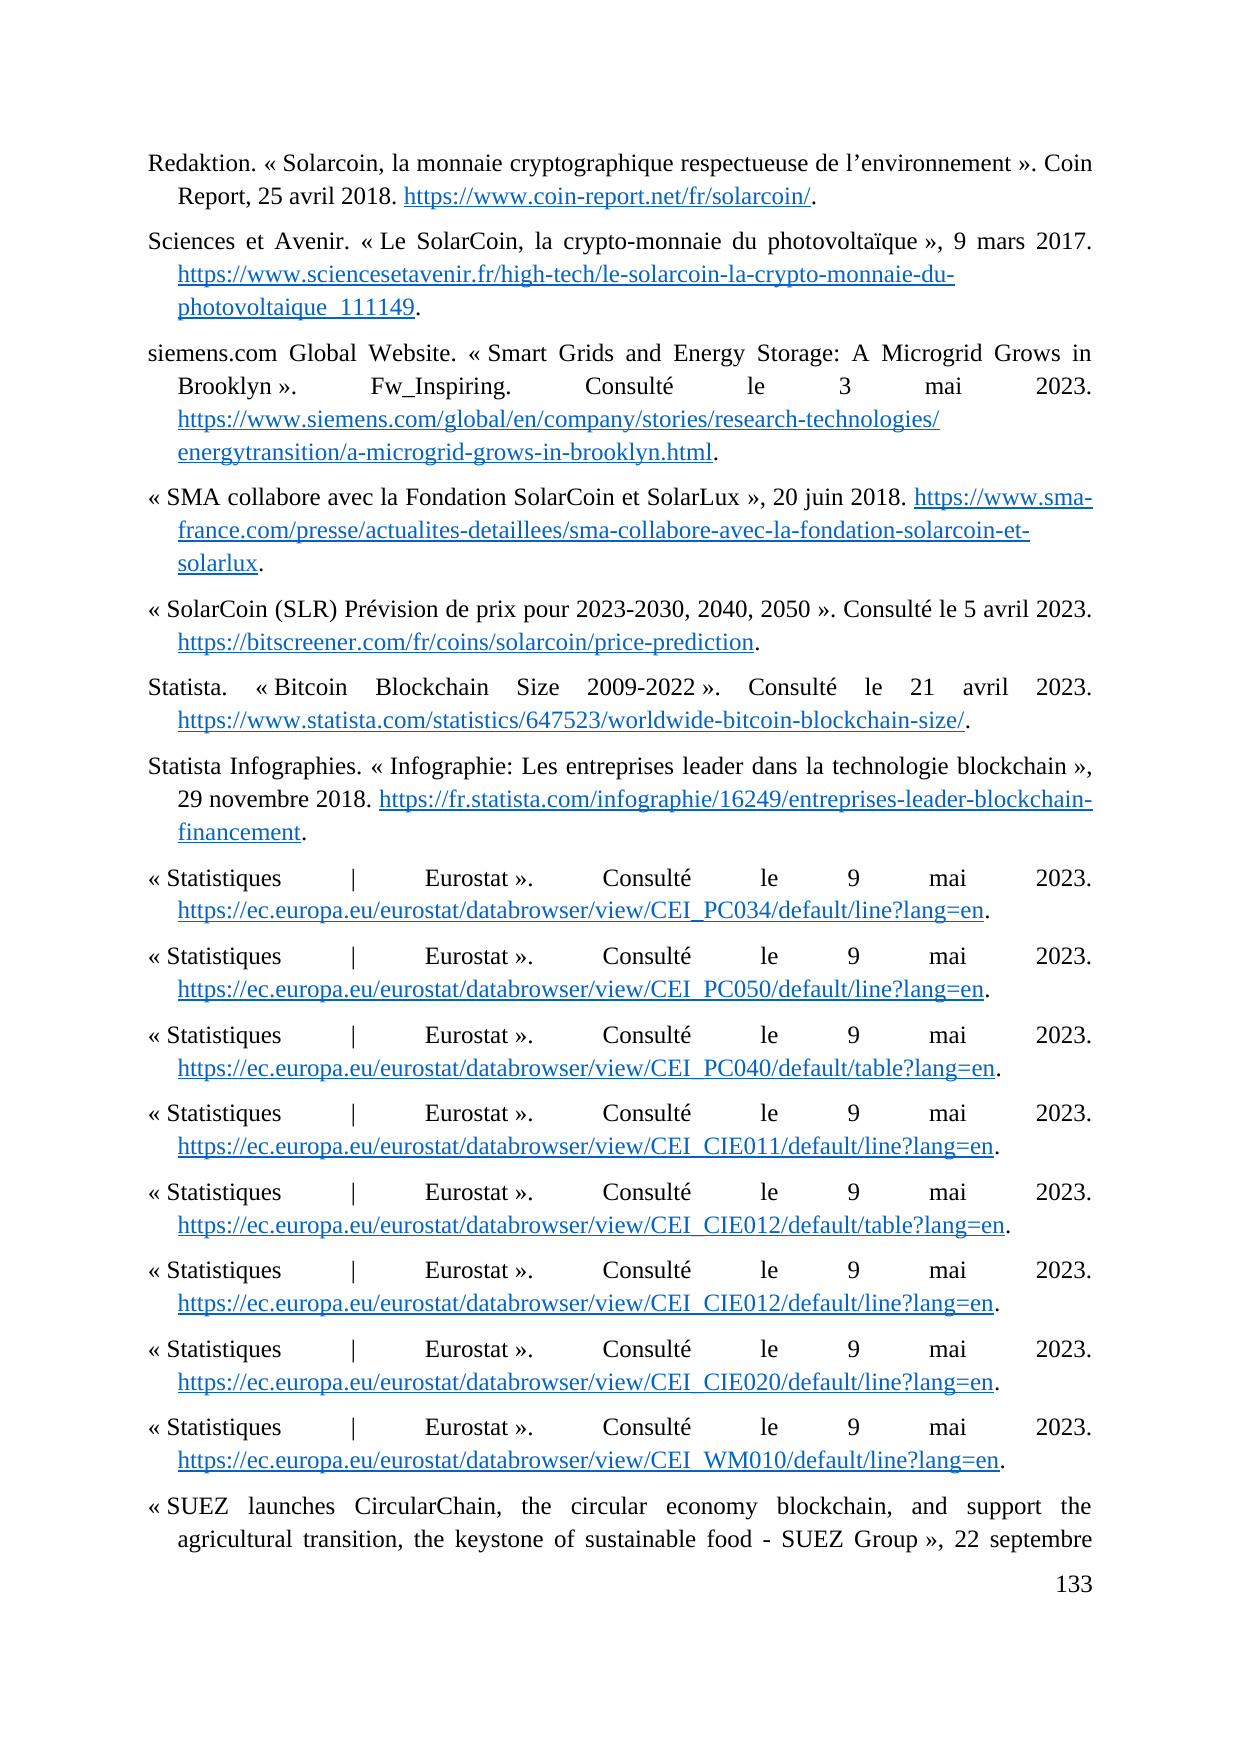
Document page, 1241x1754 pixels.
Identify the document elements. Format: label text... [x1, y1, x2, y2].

text « Statistiques | Eurostat ». Consulté le 9 mai 2023. https://ec.europa.eu/eurostat/databrowser/view/CEI_CIE012/default/line?lang=en. [148, 1255, 1092, 1317]
text « Statistiques | Eurostat ». Consulté le 9 mai 2023. https://ec.europa.eu/eurostat/databrowser/view/CEI_CIE020/default/line?lang=en. [148, 1334, 1092, 1396]
text « SolarCoin (SLR) Prévision de prix pour 2023-2030, 2040, 2050 ». Consulté le 5 avril 2023. https://bitscreener.com/fr/coins/solarcoin/price-prediction. [148, 594, 1092, 656]
text « SMA collabore avec la Fondation SolarCoin et SolarLux », 20 juin 2018. https://www.sma-france.com/presse/actualites-detaillees/sma-collabore-avec-la-fondation-solarcoin-et-solarlux. [148, 482, 1092, 577]
text Statista Infographies. « Infographie: Les entreprises leader dans la technologie blockchain », 29 novembre 2018. https://fr.statista.com/infographie/16249/entreprises-leader-blockchain-financement. [148, 751, 1092, 846]
text Redaktion. « Solarcoin, la monnaie cryptographique respectueuse de l’environnement ». Coin Report, 25 avril 2018. https://www.coin-report.net/fr/solarcoin/. [148, 148, 1092, 209]
text « Statistiques | Eurostat ». Consulté le 9 mai 2023. https://ec.europa.eu/eurostat/databrowser/view/CEI_PC034/default/line?lang=en. [148, 863, 1092, 924]
text Sciences et Avenir. « Le SolarCoin, la crypto-monnaie du photovoltaïque », 9 mars 2017. https://www.sciencesetavenir.fr/high-tech/le-solarcoin-la-crypto-monnaie-du-photovoltaique_111149. [148, 226, 1092, 321]
text siemens.com Global Website. « Smart Grids and Energy Storage: A Microgrid Grows in Brooklyn ». Fw_Inspiring. Consulté le 3 mai 2023. https://www.siemens.com/global/en/company/stories/research-technologies/energytransition/a-microgrid-grows-in-brooklyn.html. [148, 338, 1092, 466]
text Statista. « Bitcoin Blockchain Size 2009-2022 ». Consulté le 21 avril 2023. https://www.statista.com/statistics/647523/worldwide-bitcoin-blockchain-size/. [148, 672, 1092, 734]
text « Statistiques | Eurostat ». Consulté le 9 mai 2023. https://ec.europa.eu/eurostat/databrowser/view/CEI_PC050/default/line?lang=en. [148, 941, 1092, 1003]
text « Statistiques | Eurostat ». Consulté le 9 mai 2023. https://ec.europa.eu/eurostat/databrowser/view/CEI_CIE011/default/line?lang=en. [148, 1098, 1092, 1160]
text « Statistiques | Eurostat ». Consulté le 9 mai 2023. https://ec.europa.eu/eurostat/databrowser/view/CEI_PC040/default/table?lang=en. [148, 1020, 1092, 1081]
text « Statistiques | Eurostat ». Consulté le 9 mai 2023. https://ec.europa.eu/eurostat/databrowser/view/CEI_WM010/default/line?lang=en. [148, 1412, 1092, 1474]
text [148, 1491, 1092, 1553]
text « Statistiques | Eurostat ». Consulté le 9 mai 2023. https://ec.europa.eu/eurostat/databrowser/view/CEI_CIE012/default/table?lang=en. [148, 1177, 1092, 1238]
